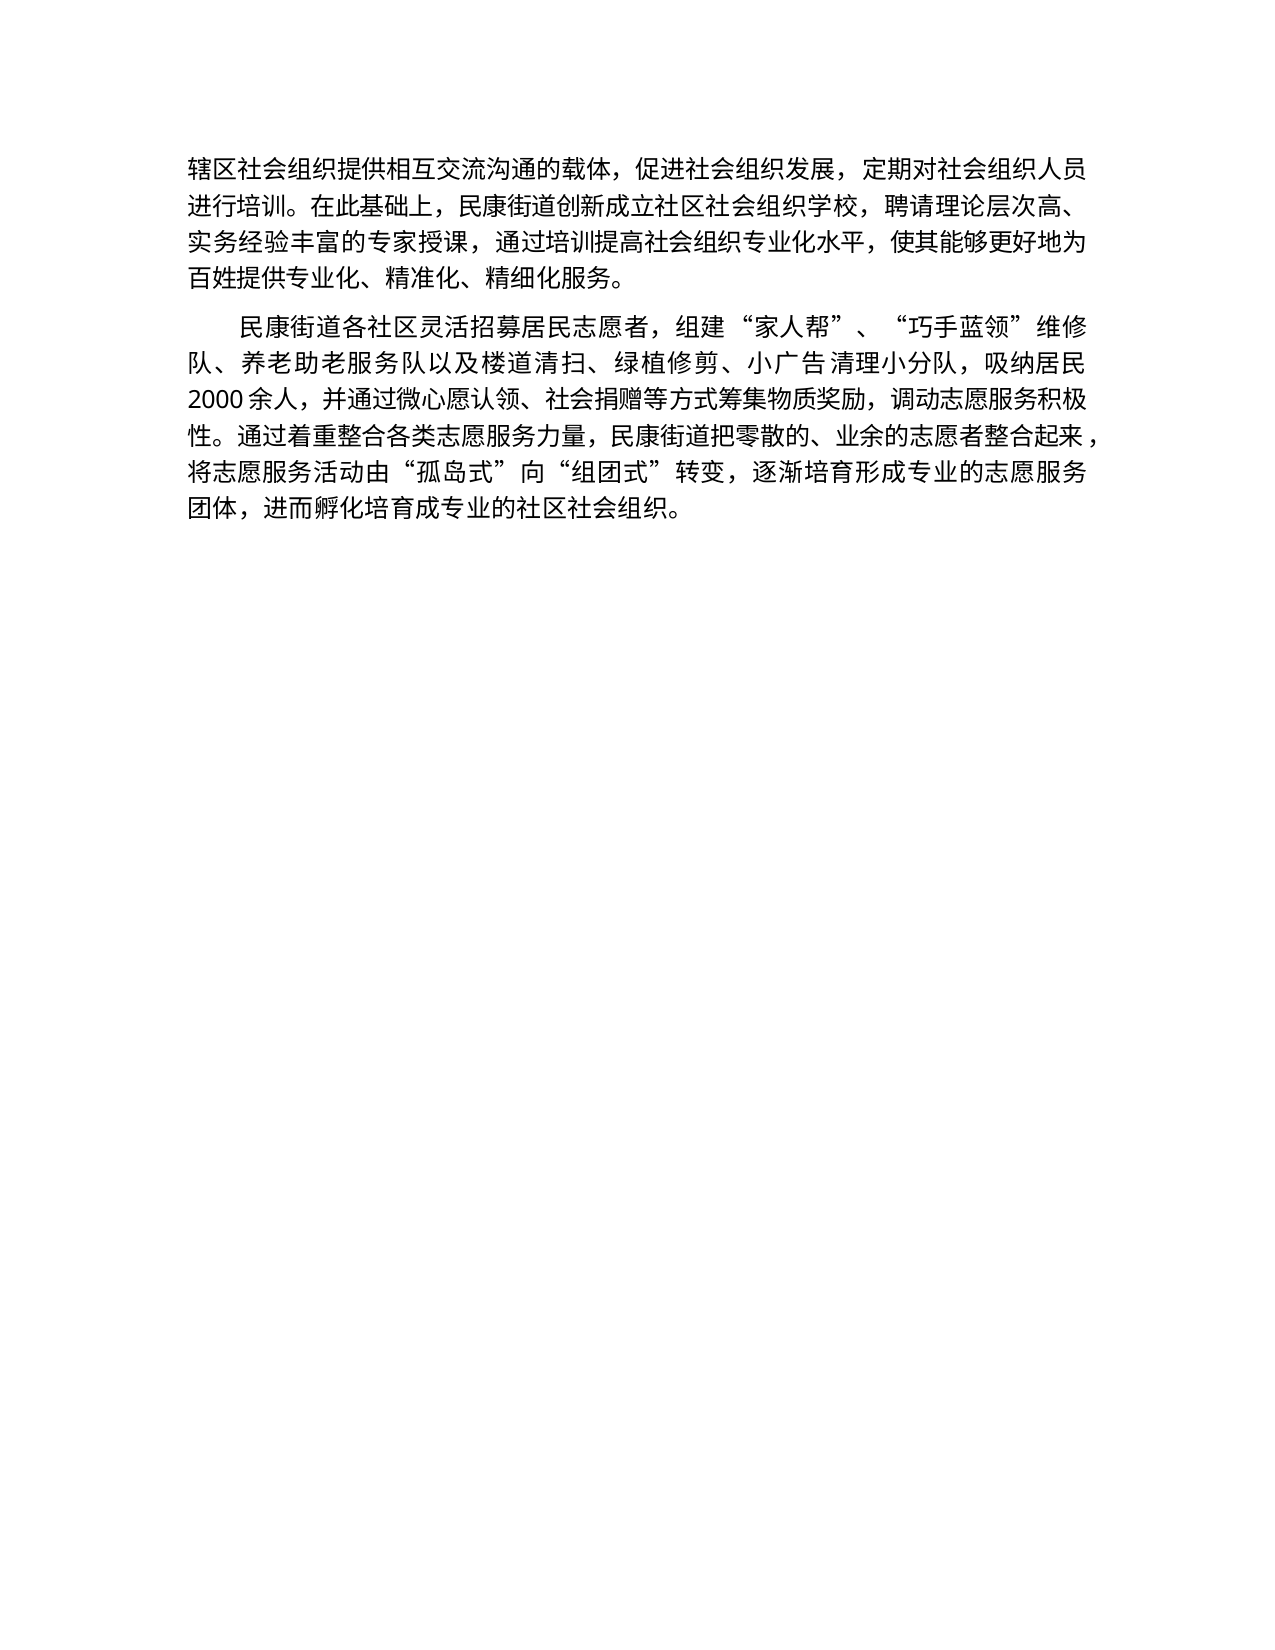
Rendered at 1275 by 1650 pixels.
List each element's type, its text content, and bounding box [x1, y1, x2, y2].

text 民康街道各社区灵活招募居民志愿者，组建“家人帮”、“巧手蓝领”维修队、养老助老服务队以及楼道清扫、绿植修剪、小广告清理小分队，吸纳居民2000余人，并通过微心愿认领、社会捐赠等方式筹集物质奖励，调动志愿服务积极性。通过着重整合各类志愿服务力量，民康街道把零散的、业余的志愿者整合起来，将志愿服务活动由“孤岛式”向“组团式”转变，逐渐培育形成专业的志愿服务团体，进而孵化培育成专业的社区社会组织。 [187, 307, 1087, 525]
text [187, 150, 1087, 295]
